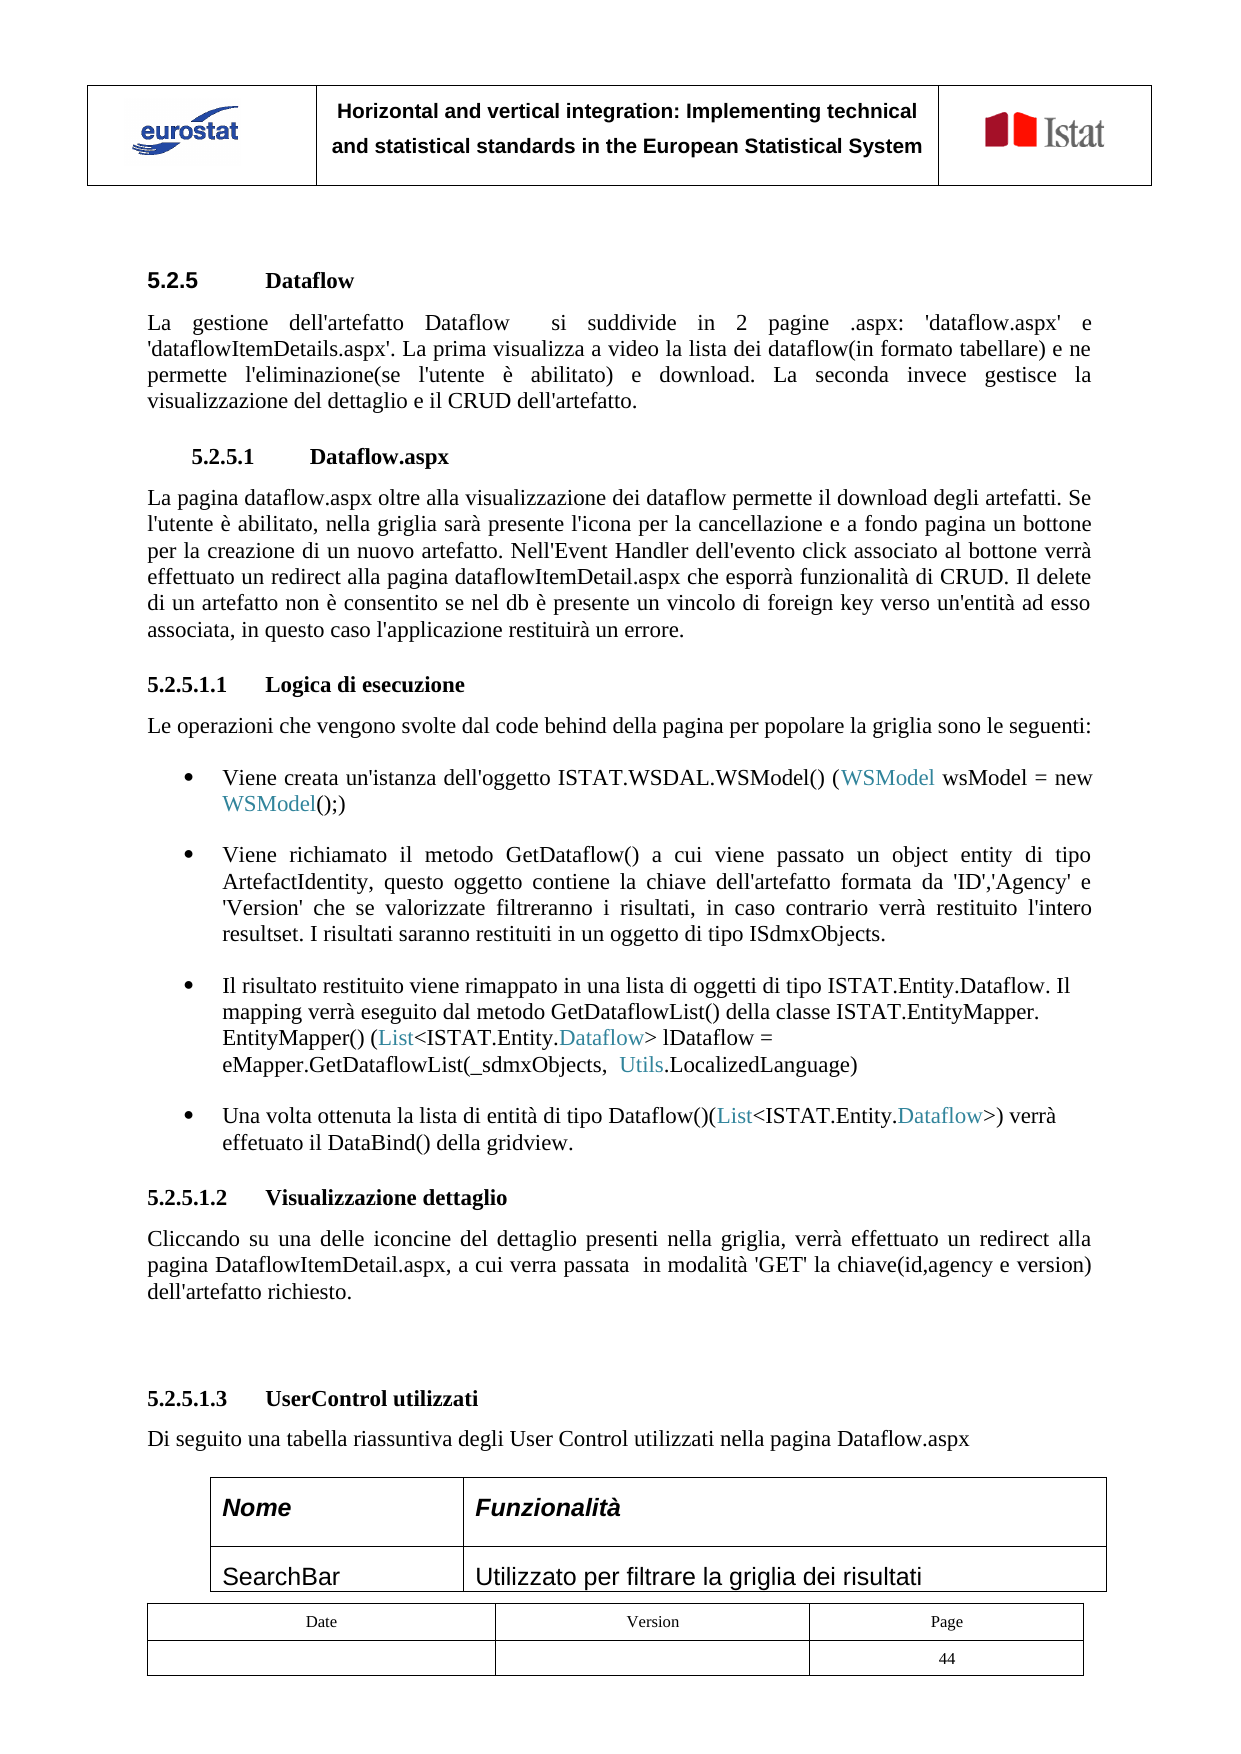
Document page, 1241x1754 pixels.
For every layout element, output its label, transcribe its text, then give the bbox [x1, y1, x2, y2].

text La gestione dell'artefatto Dataflow si suddivide in 2 pagine .aspx: 'dataflow.aspx' e 'dataflowItemDetails.aspx'. La prima visualizza a video la lista dei dataflow(in formato tabellare) e ne permette l'eliminazione(se l'utente è abilitato) e download. La seconda invece gestisce la visualizzazione del dettaglio e il CRUD dell'artefatto. [147, 308, 1093, 414]
subtitle Dataflow.aspx [191, 443, 1093, 469]
table_cell SearchBar [211, 1547, 463, 1591]
text Cliccando su una delle iconcine del dettaglio presenti nella griglia, verrà effettuato un redirect alla pagina DataflowItemDetail.aspx, a cui verra passata in modalità 'GET' la chiave(id,agency e version) dell'artefatto richiesto. [147, 1225, 1093, 1304]
picture [123, 98, 242, 166]
list Il risultato restituito viene rimappato in una lista di oggetti di tipo ISTAT.Entity.Dataflow. Il mapping verrà eseguito dal metodo GetDataflowList() della classe ISTAT.EntityMapper. EntityMapper() (List<ISTAT.Entity.Dataflow> lDataflow = eMapper.GetDataflowList(_sdmxObjects, Utils.LocalizedLanguage) [184, 972, 1093, 1077]
subtitle Visualizzazione dettaglio [147, 1184, 1093, 1210]
table_cell Utilizzato per filtrare la griglia dei risultati [464, 1547, 1106, 1591]
subtitle UserControl utilizzati [147, 1384, 1093, 1411]
text Di seguito una tabella riassuntiva degli User Control utilizzati nella pagina Dataflow.aspx [147, 1426, 1093, 1452]
table_header Nome [211, 1478, 463, 1546]
table_header Funzionalità [464, 1478, 1106, 1546]
picture [985, 112, 1105, 147]
subtitle Logica di esecuzione [147, 671, 1093, 698]
subtitle Dataflow [147, 267, 1093, 294]
list Viene richiamato il metodo GetDataflow() a cui viene passato un object entity di tipo ArtefactIdentity, questo oggetto contiene la chiave dell'artefatto formata da 'ID','Agency' e 'Version' che se valorizzate filtreranno i risultati, in caso contrario verrà restituito l'intero resultset. I risultati saranno restituiti in un oggetto di tipo ISdmxObjects. [184, 841, 1093, 947]
text La pagina dataflow.aspx oltre alla visualizzazione dei dataflow permette il download degli artefatti. Se l'utente è abilitato, nella griglia sarà presente l'icona per la cancellazione e a fondo pagina un bottone per la creazione di un nuovo artefatto. Nell'Event Handler dell'evento click associato al bottone verrà effettuato un redirect alla pagina dataflowItemDetail.aspx che esporrà funzionalità di CRUD. Il delete di un artefatto non è consentito se nel db è presente un vincolo di foreign key verso un'entità ad esso associata, in questo caso l'applicazione restituirà un errore. [147, 484, 1093, 642]
list Viene creata un'istanza dell'oggetto ISTAT.WSDAL.WSModel() (WSModel wsModel = new WSModel();) [184, 764, 1093, 816]
list Una volta ottenuta la lista di entità di tipo Dataflow()(List<ISTAT.Entity.Dataflow>) verrà effetuato il DataBind() della gridview. [184, 1102, 1093, 1155]
text Le operazioni che vengono svolte dal code behind della pagina per popolare la griglia sono le seguenti: [147, 712, 1093, 739]
